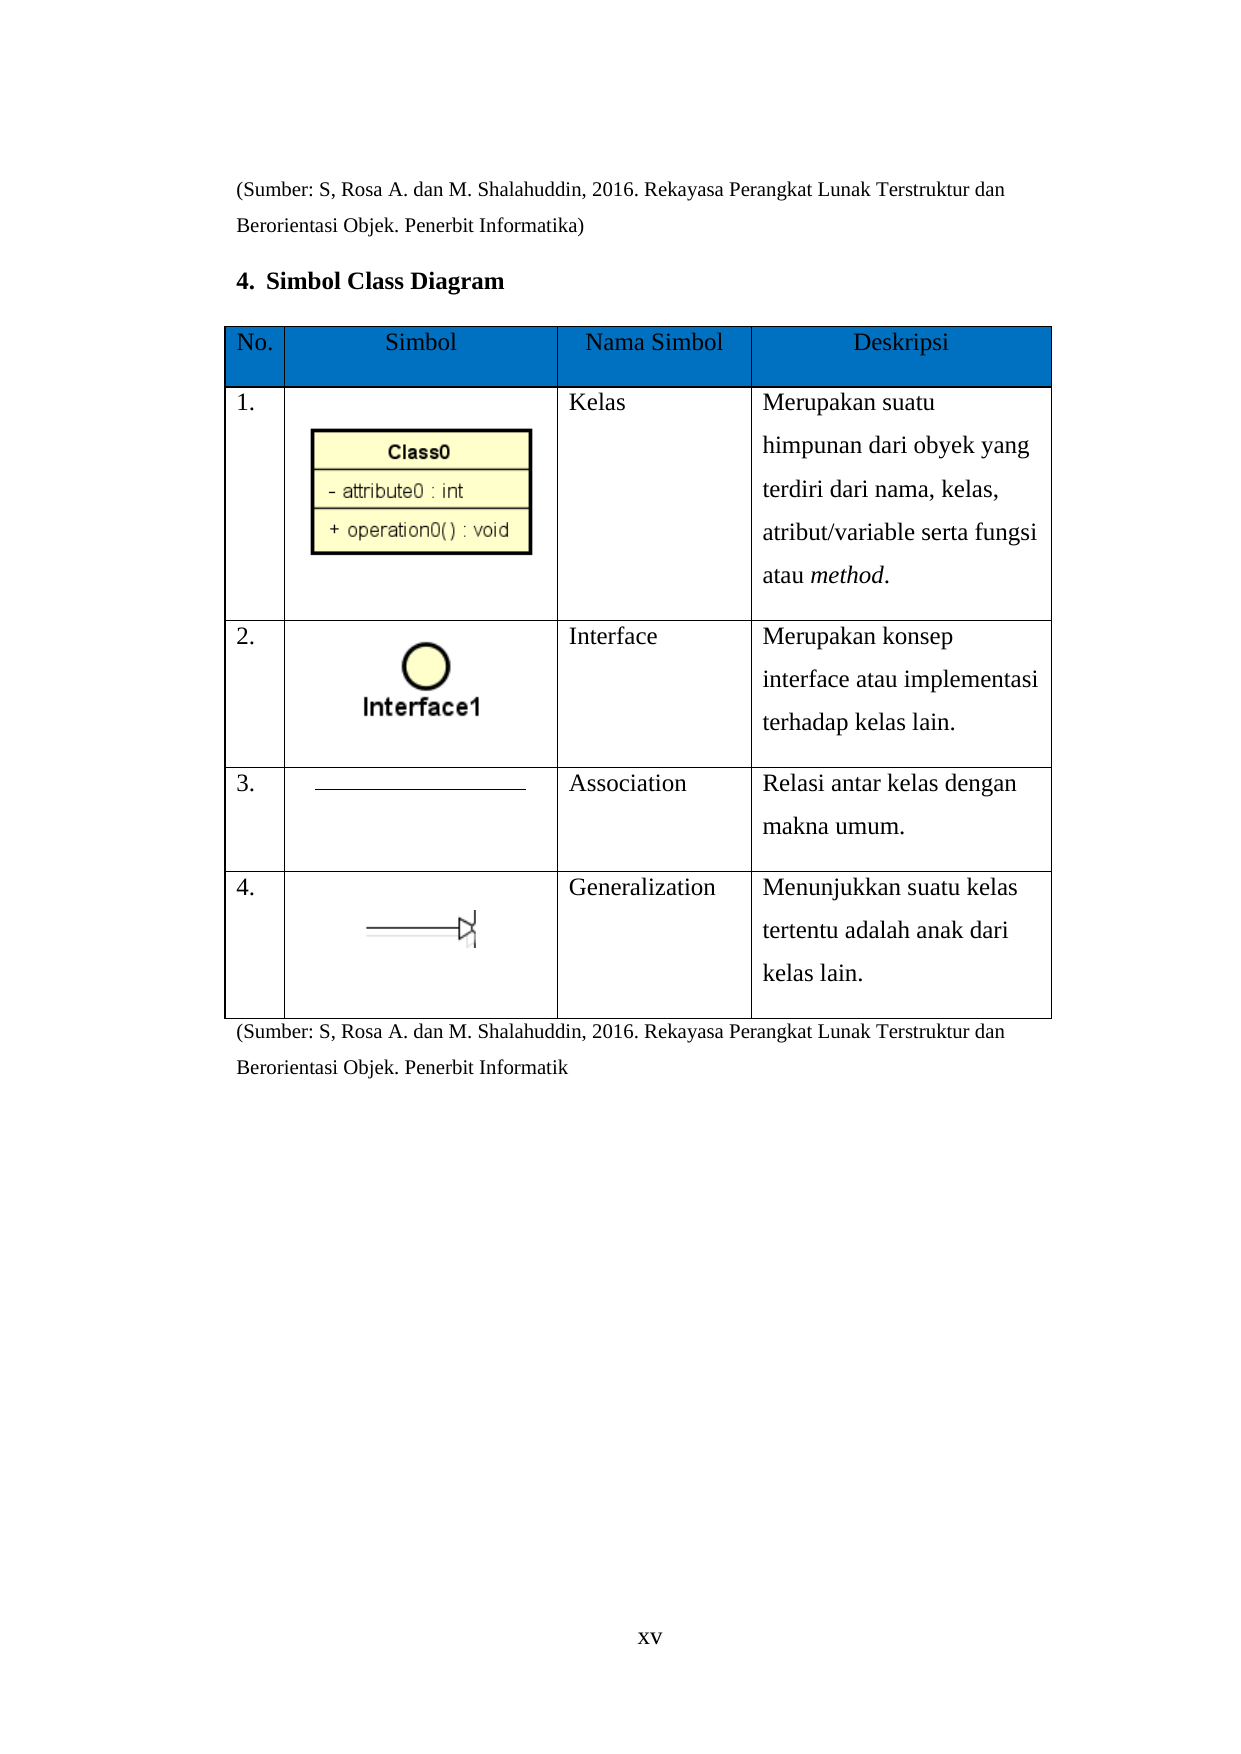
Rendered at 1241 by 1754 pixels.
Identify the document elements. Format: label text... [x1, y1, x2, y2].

table_cell 1. [226, 388, 284, 620]
table_cell Kelas [558, 388, 751, 620]
list Simbol Class Diagram [236, 266, 1063, 295]
table_cell Merupakan konsep interface atau implementasi terhadap kelas lain. [752, 621, 1051, 767]
picture [366, 910, 476, 948]
table_cell Generalization [558, 872, 751, 1017]
table_cell [285, 872, 557, 1017]
text (Sumber: S, Rosa A. dan M. Shalahuddin, 2016. Rekayasa Perangkat Lunak Terstruktur dan Berorientasi Objek. Penerbit Informatik [236, 1018, 1063, 1079]
table_cell [285, 621, 557, 767]
table_cell Interface [558, 621, 751, 767]
table_cell [285, 768, 557, 871]
picture [341, 622, 501, 734]
table_cell [285, 388, 557, 620]
table_cell 2. [226, 621, 284, 767]
table_cell Relasi antar kelas dengan makna umum. [752, 768, 1051, 871]
picture [295, 413, 547, 564]
text (Sumber: S, Rosa A. dan M. Shalahuddin, 2016. Rekayasa Perangkat Lunak Terstruktur dan Berorientasi Objek. Penerbit Informatika) [236, 177, 1063, 237]
table_cell Menunjukkan suatu kelas tertentu adalah anak dari kelas lain. [752, 872, 1051, 1017]
table_header Nama Simbol [558, 327, 751, 386]
table_header Simbol [285, 327, 557, 386]
table_cell Association [558, 768, 751, 871]
table_header No. [226, 327, 284, 386]
table_cell 4. [226, 872, 284, 1017]
table_cell Merupakan suatu himpunan dari obyek yang terdiri dari nama, kelas, atribut/variable serta fungsi atau method. [752, 388, 1051, 620]
table_header Deskripsi [752, 327, 1051, 386]
table_cell 3. [226, 768, 284, 871]
